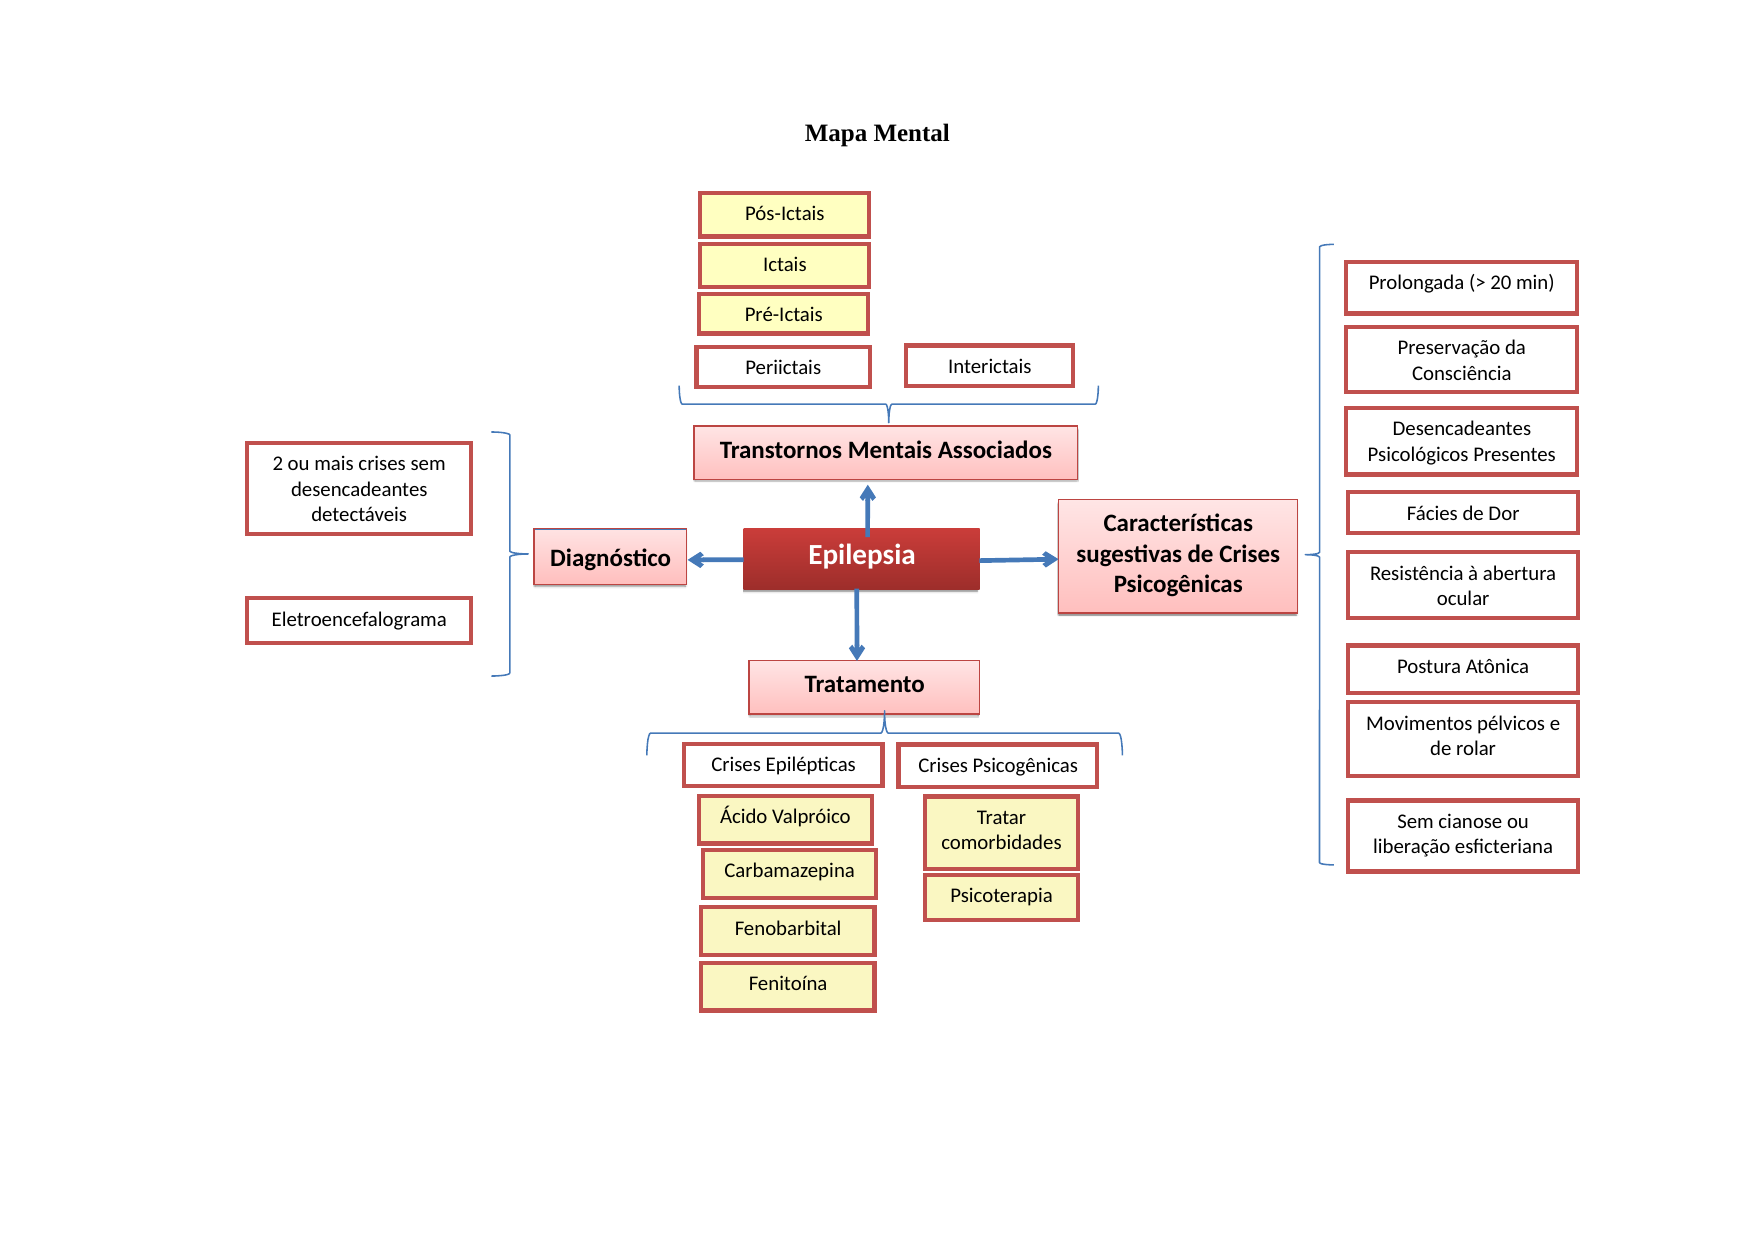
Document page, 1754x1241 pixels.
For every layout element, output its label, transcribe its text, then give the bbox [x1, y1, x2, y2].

subtitle Mapa Mental [118, 118, 1636, 147]
